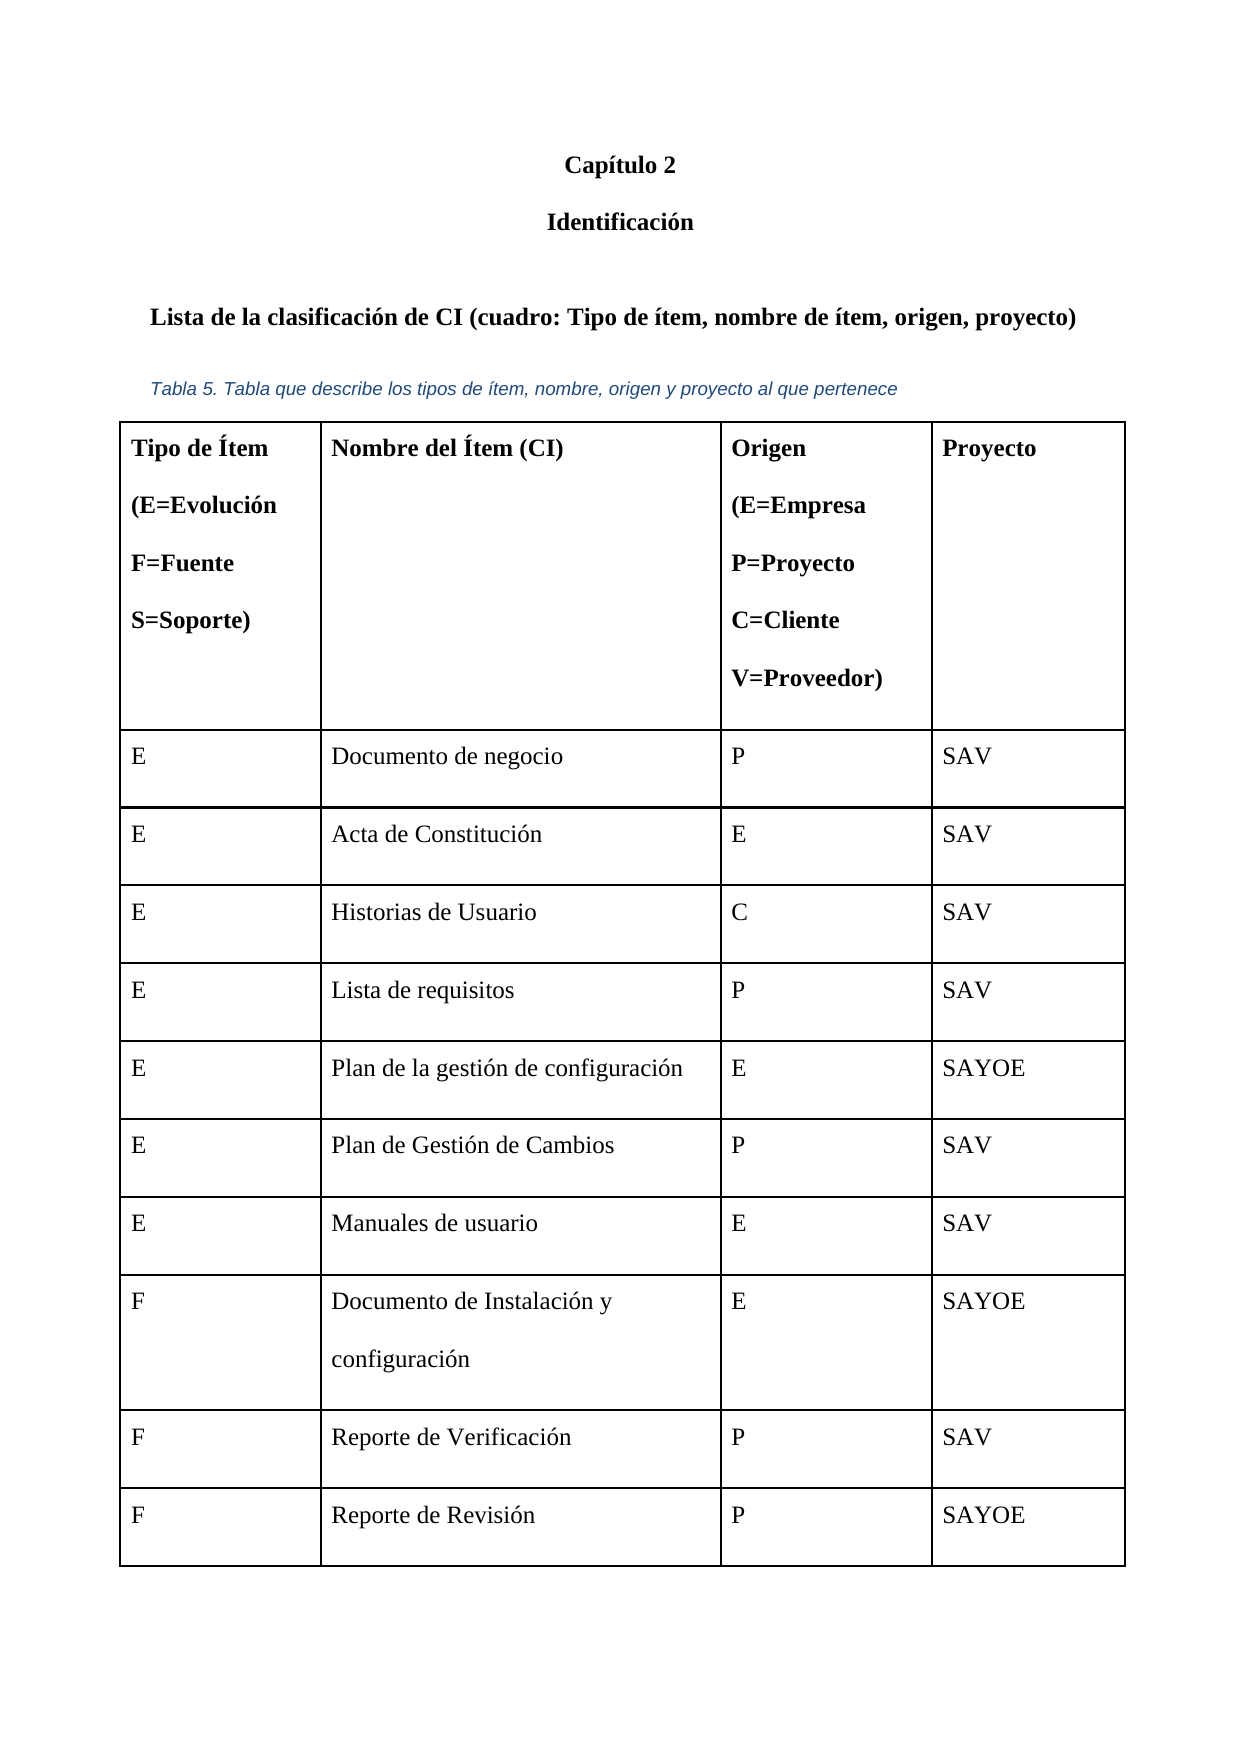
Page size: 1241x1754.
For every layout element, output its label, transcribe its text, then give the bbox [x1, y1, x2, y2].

subtitle Lista de la clasificación de CI (cuadro: Tipo de ítem, nombre de ítem, origen, proyecto) [150, 302, 1090, 331]
table_cell E [121, 1198, 320, 1274]
table_header Nombre del Ítem (CI) [322, 423, 720, 728]
table_cell P [722, 1489, 931, 1565]
table_cell SAYOE [933, 1042, 1124, 1118]
table_cell Acta de Constitución [322, 809, 720, 884]
table_cell E [121, 809, 320, 884]
table_cell C [722, 886, 931, 962]
table_cell E [121, 964, 320, 1040]
table_cell E [722, 1276, 931, 1409]
table_cell SAV [933, 964, 1124, 1040]
table_cell P [722, 1120, 931, 1196]
table_cell E [722, 809, 931, 884]
table_cell E [121, 886, 320, 962]
table_cell E [121, 1120, 320, 1196]
table_cell P [722, 964, 931, 1040]
table_cell Lista de requisitos [322, 964, 720, 1040]
table_header Tipo de Ítem (E=Evolución F=Fuente S=Soporte) [121, 423, 320, 728]
table_header Proyecto [933, 423, 1124, 728]
table_cell Documento de negocio [322, 731, 720, 806]
table_cell Reporte de Revisión [322, 1489, 720, 1565]
table_cell SAYOE [933, 1276, 1124, 1409]
table_cell Documento de Instalación y configuración [322, 1276, 720, 1409]
table_cell F [121, 1411, 320, 1487]
table_cell SAV [933, 1198, 1124, 1274]
text Capítulo 2 Identificación [150, 150, 1090, 236]
table_cell P [722, 1411, 931, 1487]
table_cell SAYOE [933, 1489, 1124, 1565]
table_cell F [121, 1489, 320, 1565]
table_cell E [121, 1042, 320, 1118]
table_cell SAV [933, 1120, 1124, 1196]
table_cell SAV [933, 886, 1124, 962]
table_cell P [722, 731, 931, 806]
table_cell Historias de Usuario [322, 886, 720, 962]
table_cell E [722, 1042, 931, 1118]
table_cell E [722, 1198, 931, 1274]
table_cell E [121, 731, 320, 806]
table_cell Manuales de usuario [322, 1198, 720, 1274]
table_cell SAV [933, 809, 1124, 884]
table_cell Reporte de Verificación [322, 1411, 720, 1487]
table_cell Plan de la gestión de configuración [322, 1042, 720, 1118]
table_cell Plan de Gestión de Cambios [322, 1120, 720, 1196]
table_cell SAV [933, 1411, 1124, 1487]
table_cell SAV [933, 731, 1124, 806]
table_cell F [121, 1276, 320, 1409]
table_header Origen (E=Empresa P=Proyecto C=Cliente V=Proveedor) [722, 423, 931, 728]
